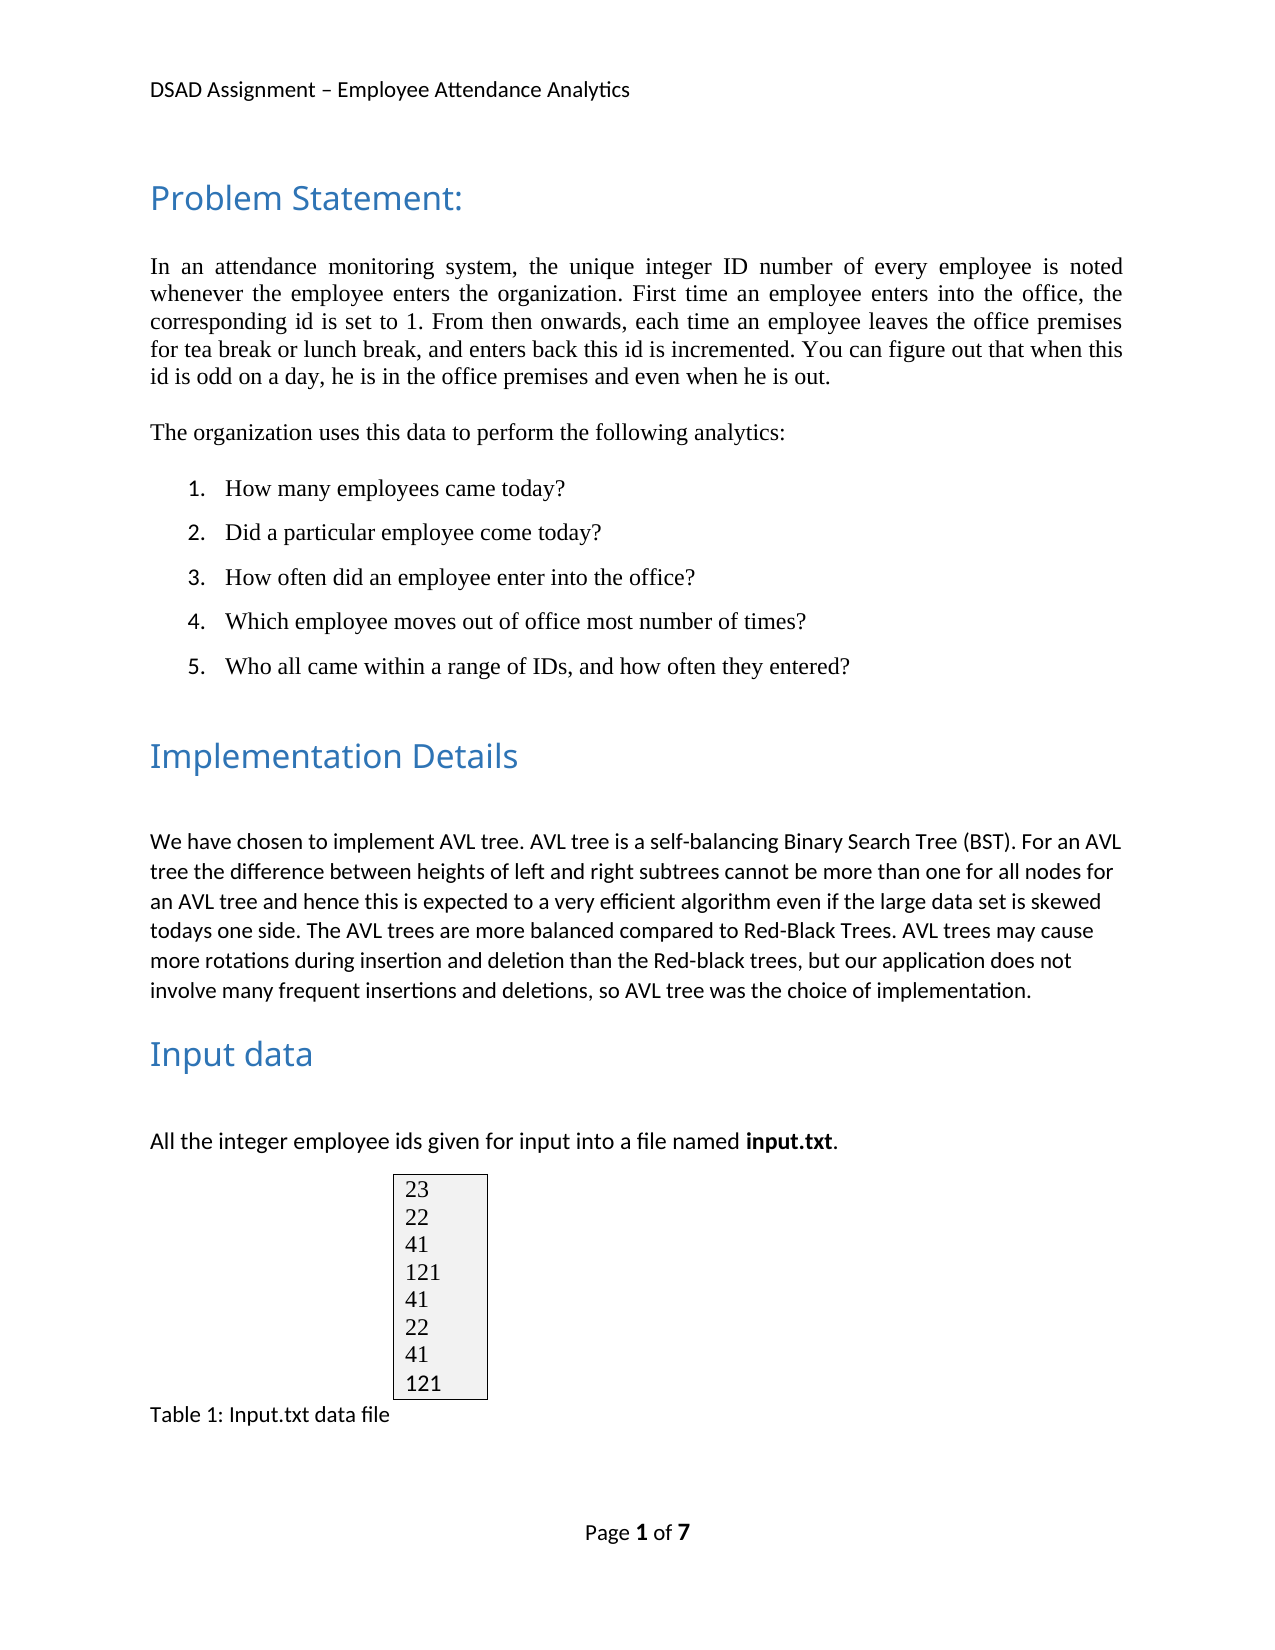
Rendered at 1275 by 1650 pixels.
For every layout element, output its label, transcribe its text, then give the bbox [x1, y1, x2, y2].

subtitle Implementation Details [150, 733, 1125, 778]
text The organization uses this data to perform the following analytics: [150, 417, 1125, 445]
text Table 1: Input.txt data file [150, 1400, 1125, 1428]
text In an attendance monitoring system, the unique integer ID number of every employee is noted whenever the employee enters the organization. First time an employee enters into the office, the corresponding id is set to 1. From then onwards, each time an employee leaves the office premises for tea break or lunch break, and enters back this id is incremented. You can figure out that when this id is odd on a day, he is in the office premises and even when he is out. [150, 252, 1125, 390]
text All the integer employee ids given for input into a file named input.txt. [150, 1126, 1125, 1156]
subtitle Problem Statement: [150, 175, 1125, 220]
list Did a particular employee come today? [187, 517, 1125, 547]
subtitle Input data [150, 1031, 1125, 1076]
list Which employee moves out of office most number of times? [187, 606, 1125, 636]
list How often did an employee enter into the office? [187, 562, 1125, 591]
text We have chosen to implement AVL tree. AVL tree is a self-balancing Binary Search Tree (BST). For an AVL tree the difference between heights of left and right subtrees cannot be more than one for all nodes for an AVL tree and hence this is expected to a very efficient algorithm even if the large data set is skewed todays one side. The AVL trees are more balanced compared to Red-Black Trees. AVL trees may cause more rotations during insertion and deletion than the Red-black trees, but our application does not involve many frequent insertions and deletions, so AVL tree was the choice of implementation. [150, 827, 1125, 1004]
list How many employees came today? [187, 473, 1125, 502]
list Who all came within a range of IDs, and how often they entered? [187, 651, 1125, 680]
table_header 23 22 41 121 41 22 41 121 [394, 1175, 487, 1399]
